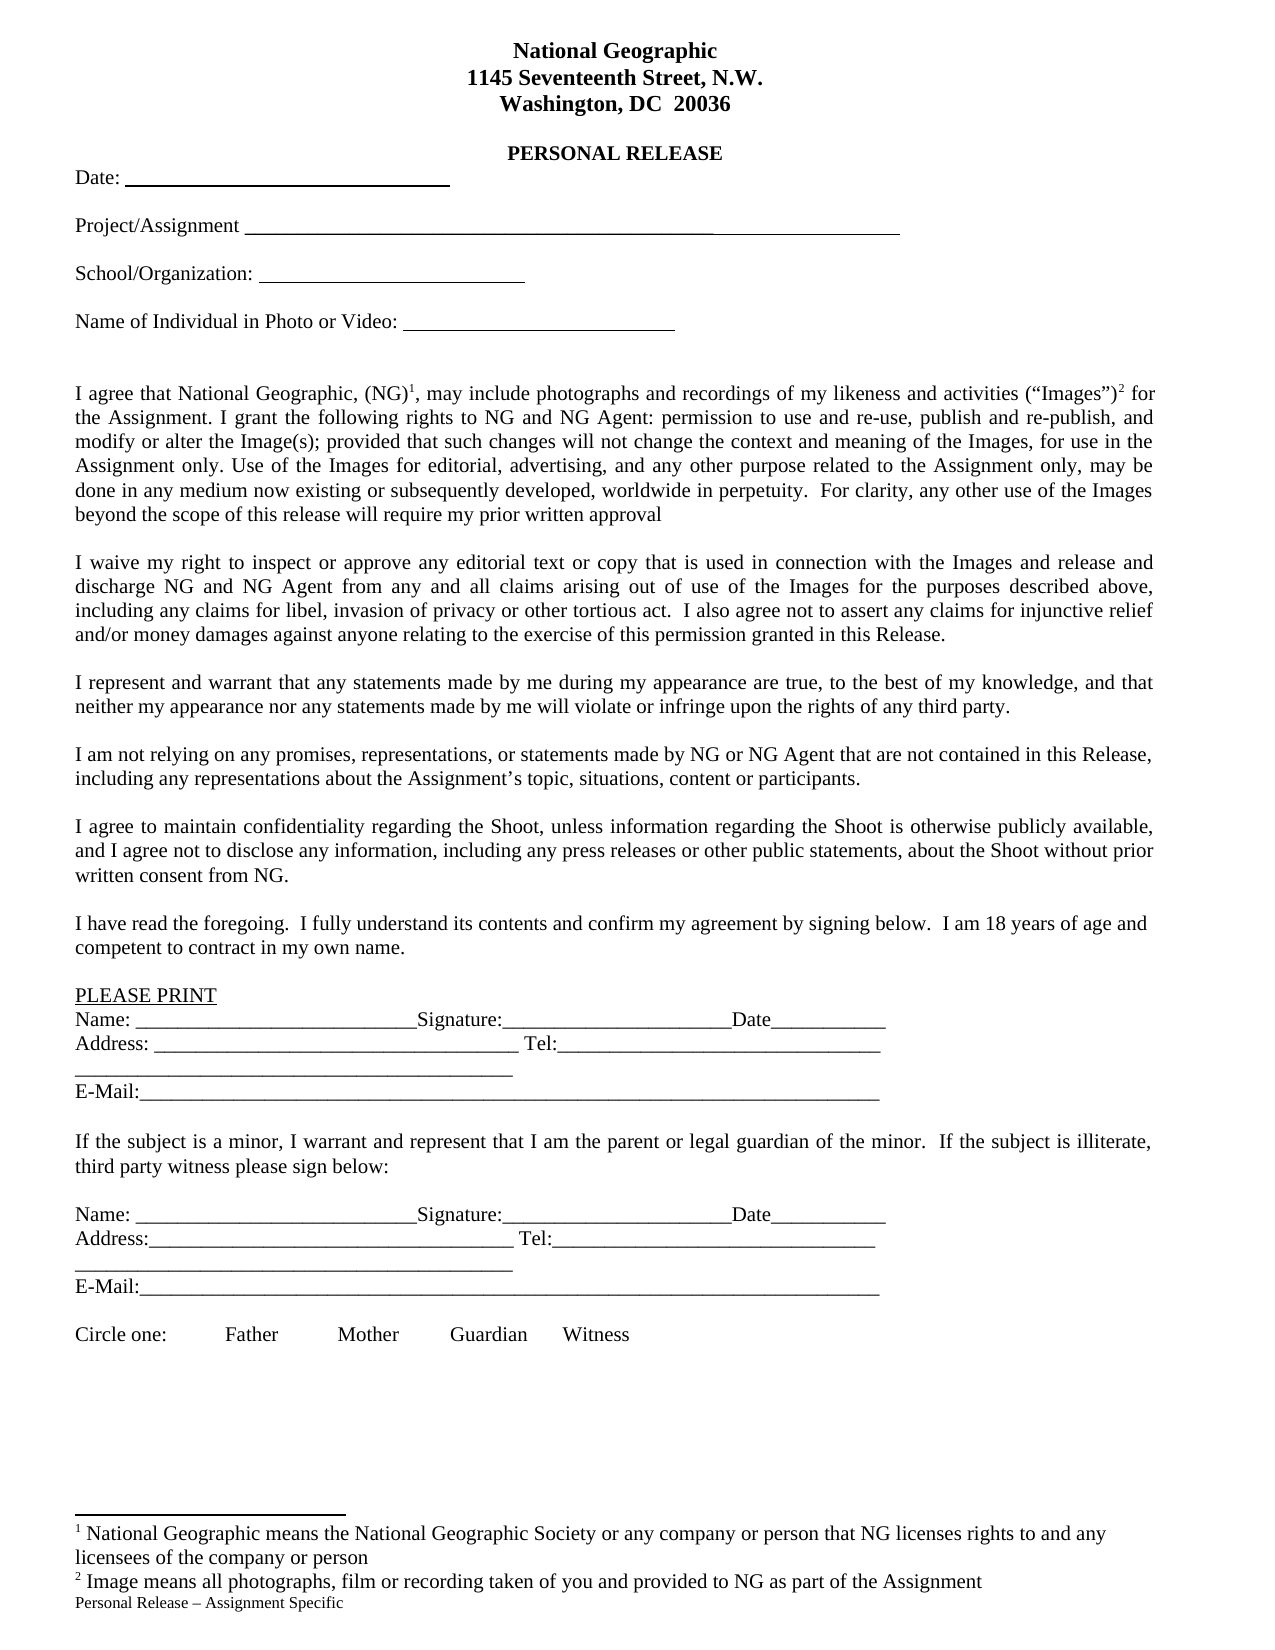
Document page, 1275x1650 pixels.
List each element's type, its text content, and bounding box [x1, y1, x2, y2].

text Name of Individual in Photo or Video: [75, 309, 1155, 333]
text __________________________________________ [75, 1055, 1155, 1079]
text Address: ___________________________________ Tel:_______________________________ [75, 1031, 1155, 1055]
text I agree to maintain confidentiality regarding the Shoot, unless information regarding the Shoot is otherwise publicly available, and I agree not to disclose any information, including any press releases or other public statements, about the Shoot without prior written consent from NG. [75, 814, 1155, 887]
text Project/Assignment _____________________________________________ [75, 213, 1155, 237]
text If the subject is a minor, I warrant and represent that I am the parent or legal guardian of the minor. If the subject is illiterate, third party witness please sign below: [75, 1129, 1155, 1178]
text School/Organization: [75, 261, 1155, 285]
text E-Mail:_______________________________________________________________________ [75, 1079, 1155, 1103]
text PLEASE PRINT [75, 983, 1155, 1007]
text Name: ___________________________Signature:______________________Date___________ [75, 1007, 1155, 1031]
text Circle one: Father Mother Guardian Witness [75, 1322, 1155, 1346]
text I am not relying on any promises, representations, or statements made by NG or NG Agent that are not contained in this Release, including any representations about the Assignment’s topic, situations, content or participants. [75, 742, 1155, 790]
text E-Mail:_______________________________________________________________________ [75, 1274, 1155, 1298]
text __________________________________________ [75, 1250, 1155, 1274]
text I agree that National Geographic, (NG), may include photographs and recordings of my likeness and activities (“Images”) for the Assignment. I grant the following rights to NG and NG Agent: permission to use and re-use, publish and re-publish, and modify or alter the Image(s); provided that such changes will not change the context and meaning of the Images, for use in the Assignment only. Use of the Images for editorial, advertising, and any other purpose related to the Assignment only, may be done in any medium now existing or subsequently developed, worldwide in perpetuity. For clarity, any other use of the Images beyond the scope of this release will require my prior written approval [75, 381, 1155, 526]
text Date: [75, 165, 1155, 189]
text I represent and warrant that any statements made by me during my appearance are true, to the best of my knowledge, and that neither my appearance nor any statements made by me will violate or infringe upon the rights of any third party. [75, 670, 1155, 718]
title PERSONAL RELEASE [75, 141, 1155, 165]
text I have read the foregoing. I fully understand its contents and confirm my agreement by signing below. I am 18 years of age and competent to contract in my own name. [75, 911, 1155, 959]
text I waive my right to inspect or approve any editorial text or copy that is used in connection with the Images and release and discharge NG and NG Agent from any and all claims arising out of use of the Images for the purposes described above, including any claims for libel, invasion of privacy or other tortious act. I also agree not to assert any claims for injunctive relief and/or money damages against anyone relating to the exercise of this permission granted in this Release. [75, 550, 1155, 646]
text Name: ___________________________Signature:______________________Date___________ [75, 1202, 1155, 1226]
text Address:___________________________________ Tel:_______________________________ [75, 1226, 1155, 1250]
